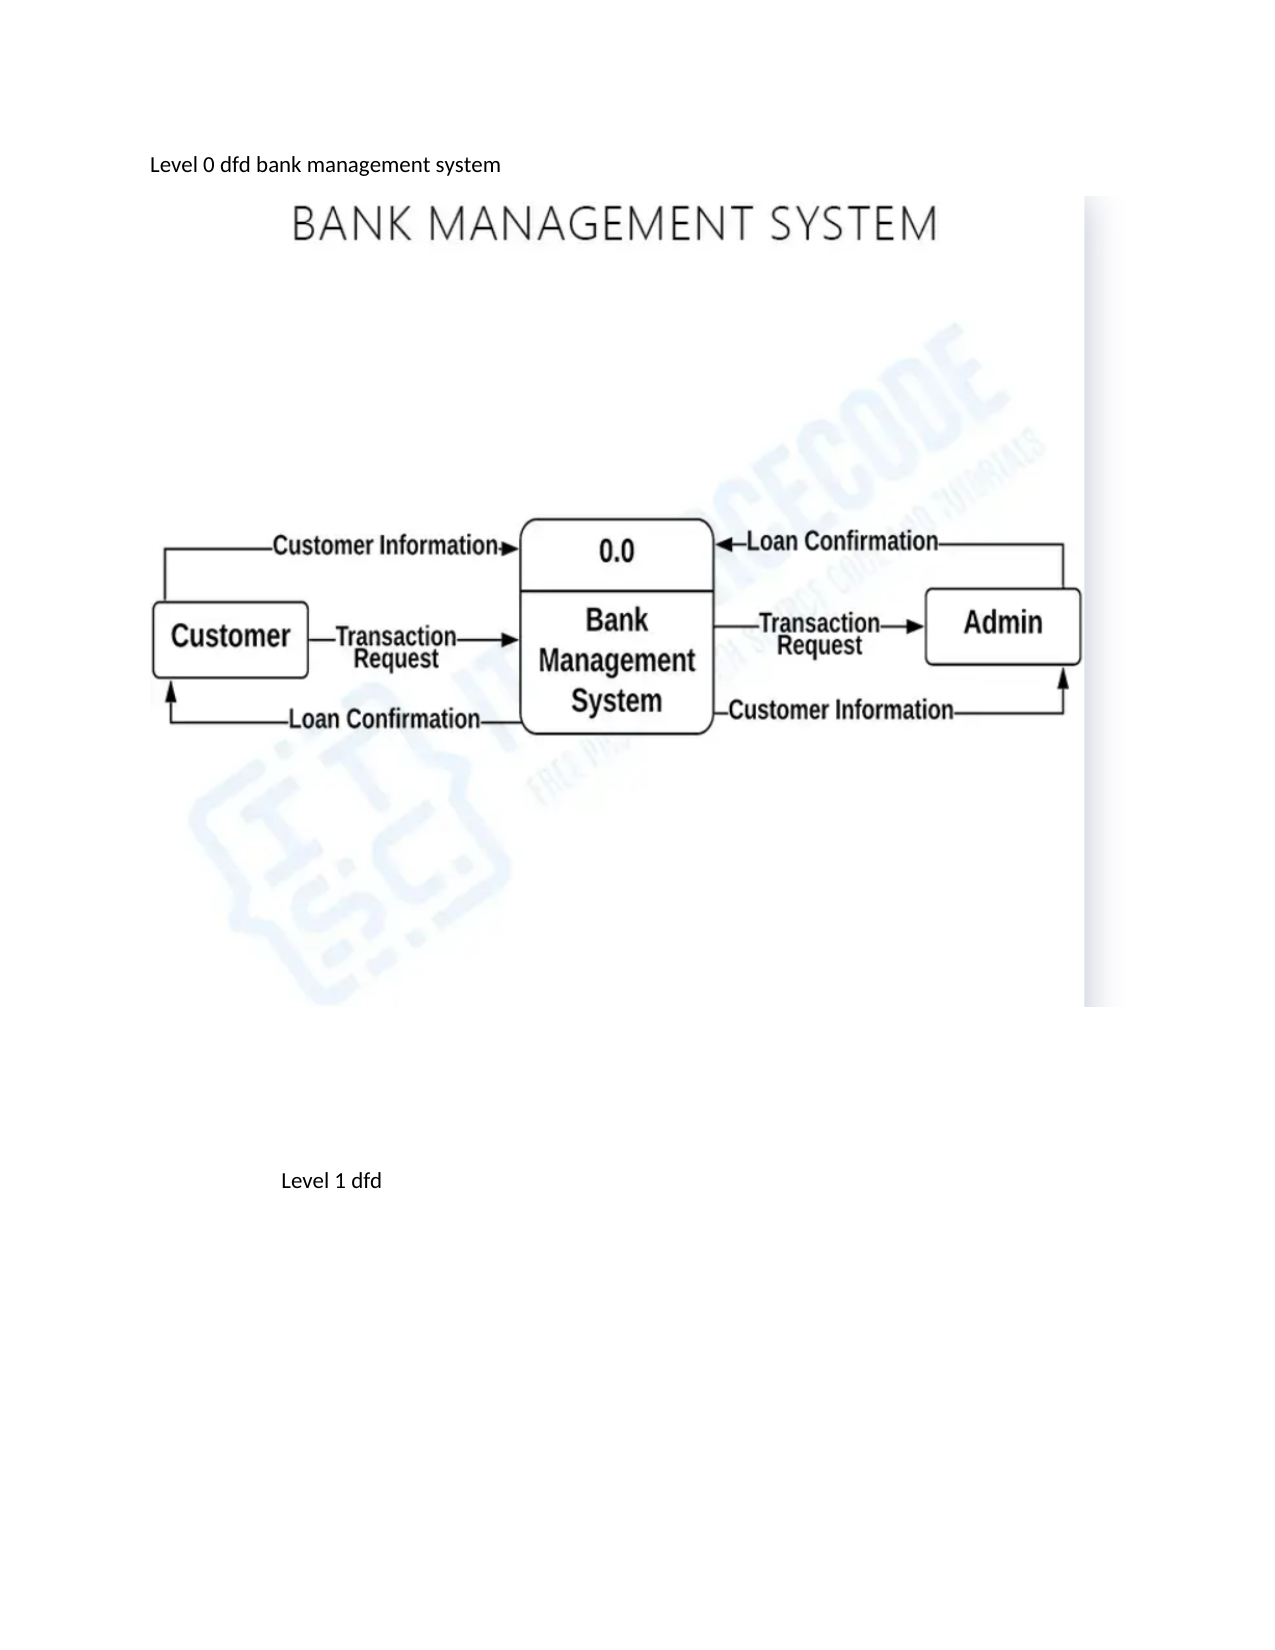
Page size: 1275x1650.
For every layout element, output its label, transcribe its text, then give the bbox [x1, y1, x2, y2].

picture [150, 196, 1125, 1007]
text Level 1 dfd [150, 1166, 1125, 1194]
text Level 0 dfd bank management system [150, 150, 1125, 178]
